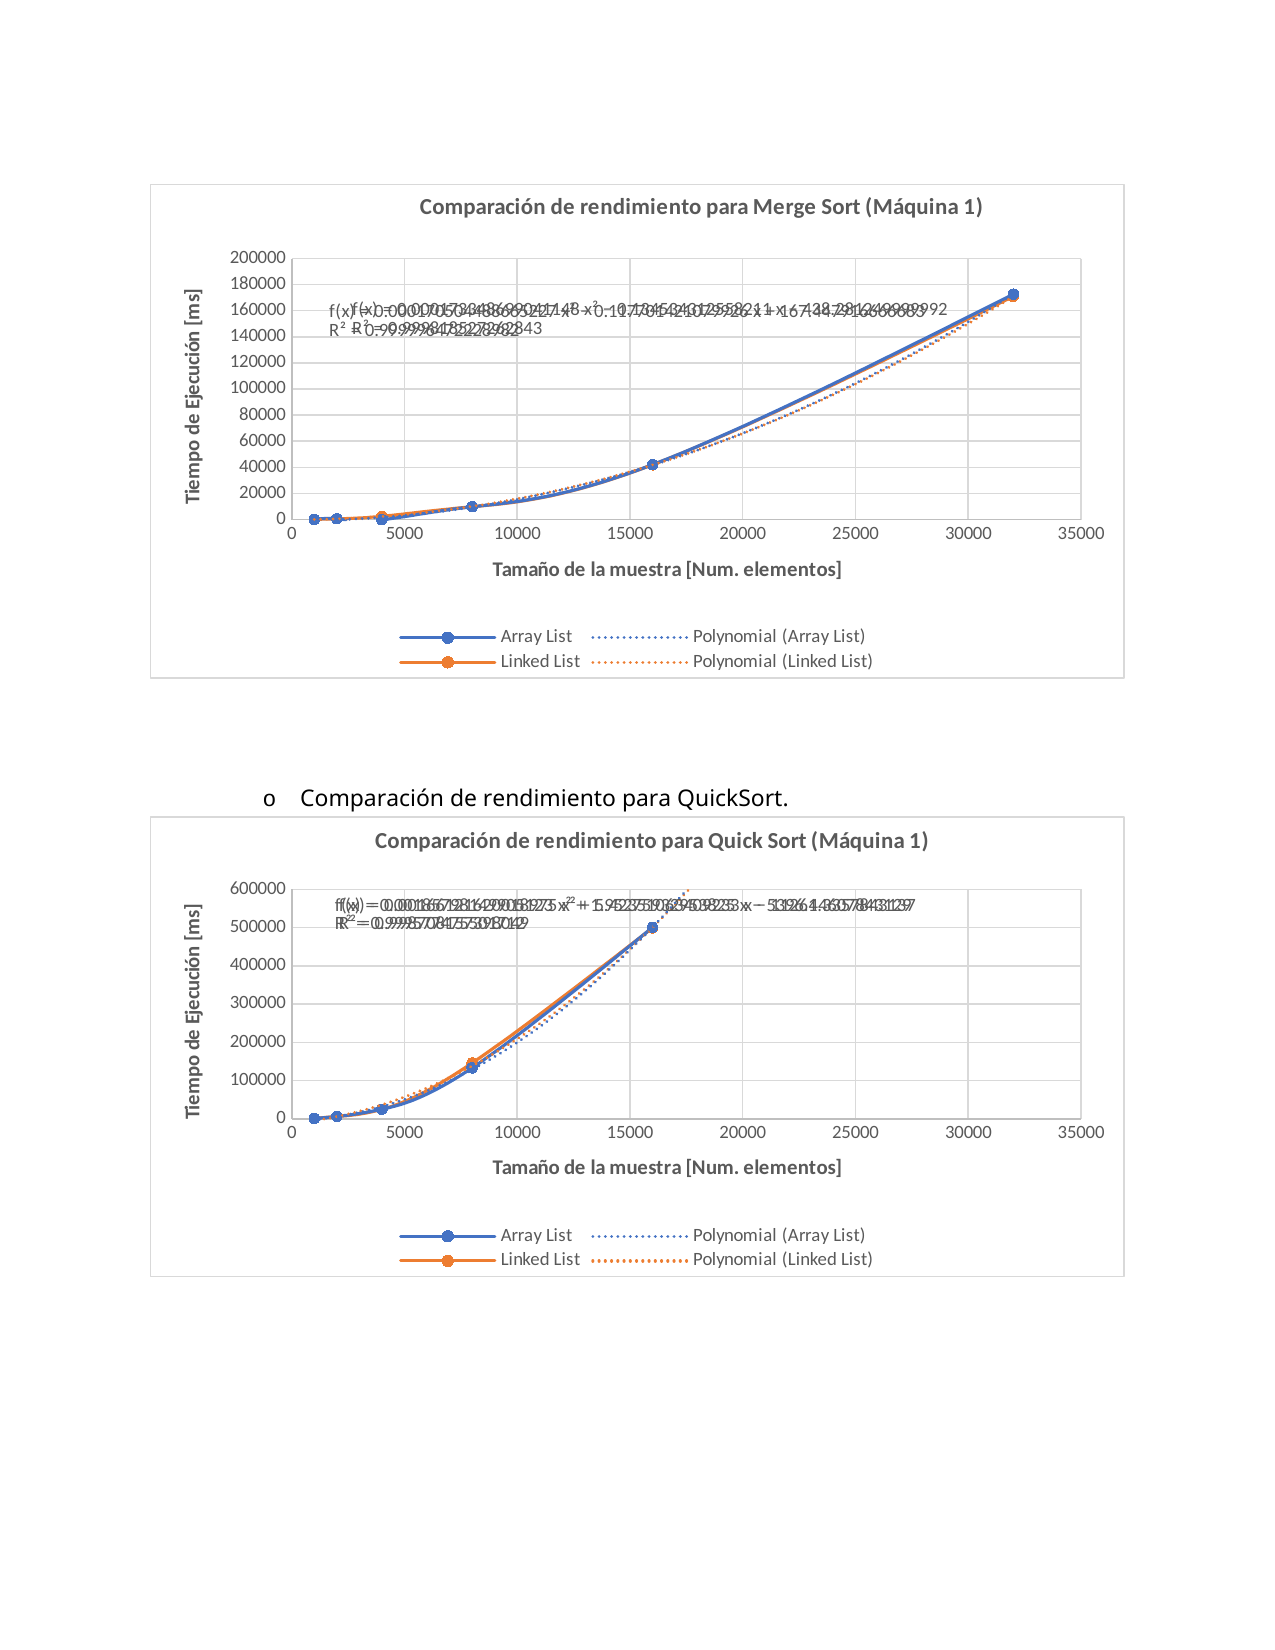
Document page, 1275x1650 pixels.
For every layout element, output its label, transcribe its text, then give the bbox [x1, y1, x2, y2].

list Comparación de rendimiento para QuickSort. [262, 782, 1125, 813]
